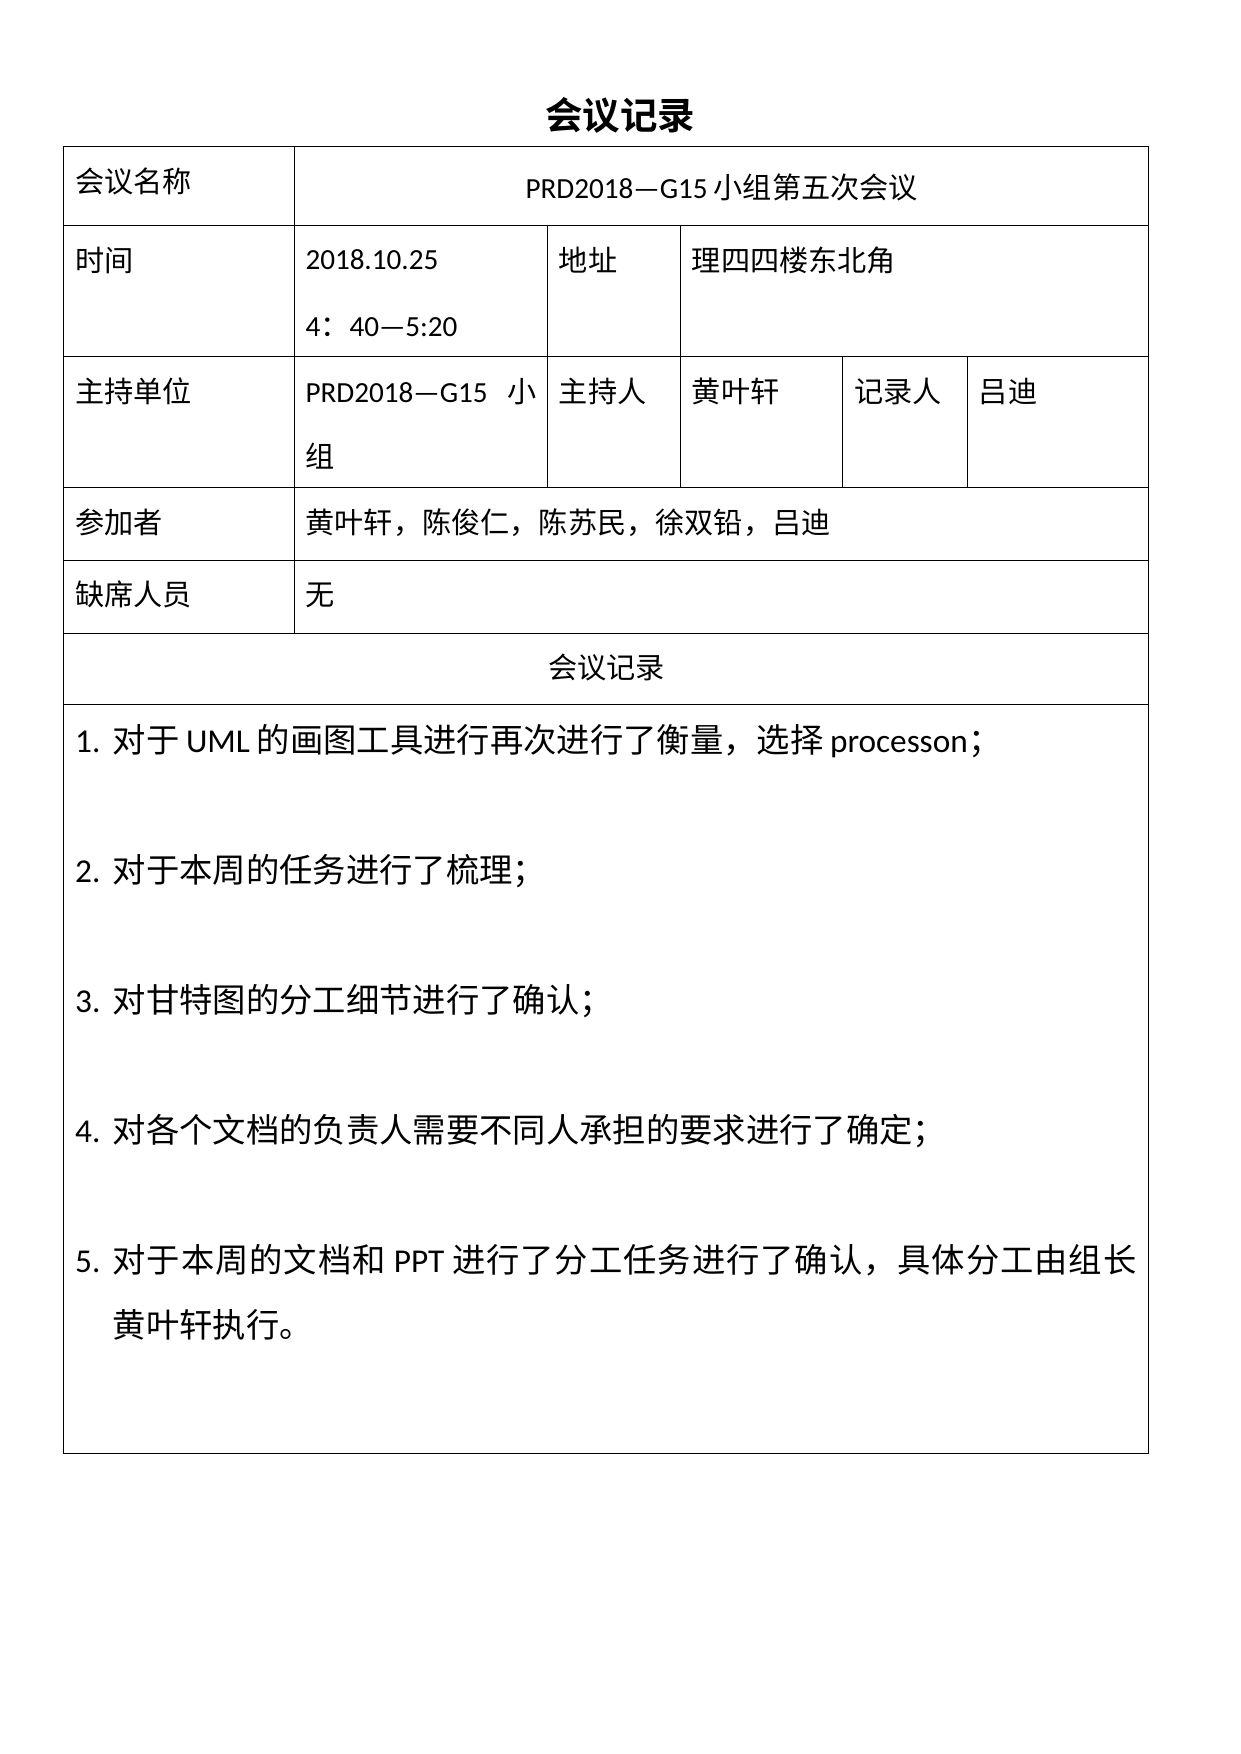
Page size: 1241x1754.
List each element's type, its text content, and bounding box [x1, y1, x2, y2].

table_cell 黄叶轩，陈俊仁，陈苏民，徐双铅，吕迪 [295, 488, 1148, 559]
table_cell 无 [295, 561, 1148, 633]
table_header 会议名称 [64, 147, 294, 225]
table_cell 黄叶轩 [681, 357, 842, 487]
table_cell 理四四楼东北角 [681, 226, 1148, 356]
table_cell 会议记录 [64, 634, 1148, 704]
table_header PRD2018—G15小组第五次会议 [295, 147, 1148, 225]
text 会议记录 [75, 81, 1165, 146]
table_cell 主持人 [548, 357, 680, 487]
table_cell 2018.10.25 4：40—5:20 [295, 226, 547, 356]
table_cell 缺席人员 [64, 561, 294, 633]
table_cell 参加者 [64, 488, 294, 559]
table_cell 地址 [548, 226, 680, 356]
table_cell PRD2018—G15小组 [295, 357, 547, 487]
table_cell 记录人 [843, 357, 967, 487]
table_cell 主持单位 [64, 357, 294, 487]
table_cell 吕迪 [968, 357, 1148, 487]
table_cell 对于UML的画图工具进行再次进行了衡量，选择processon； 对于本周的任务进行了梳理； 对甘特图的分工细节进行了确认； 对各个文档的负责人需要不同人承担的要求进行了确定； 对于本周的文档和PPT进行了分工任务进行了确认，具体分工由组长黄叶轩执行。 [64, 705, 1148, 1453]
table_cell 时间 [64, 226, 294, 356]
